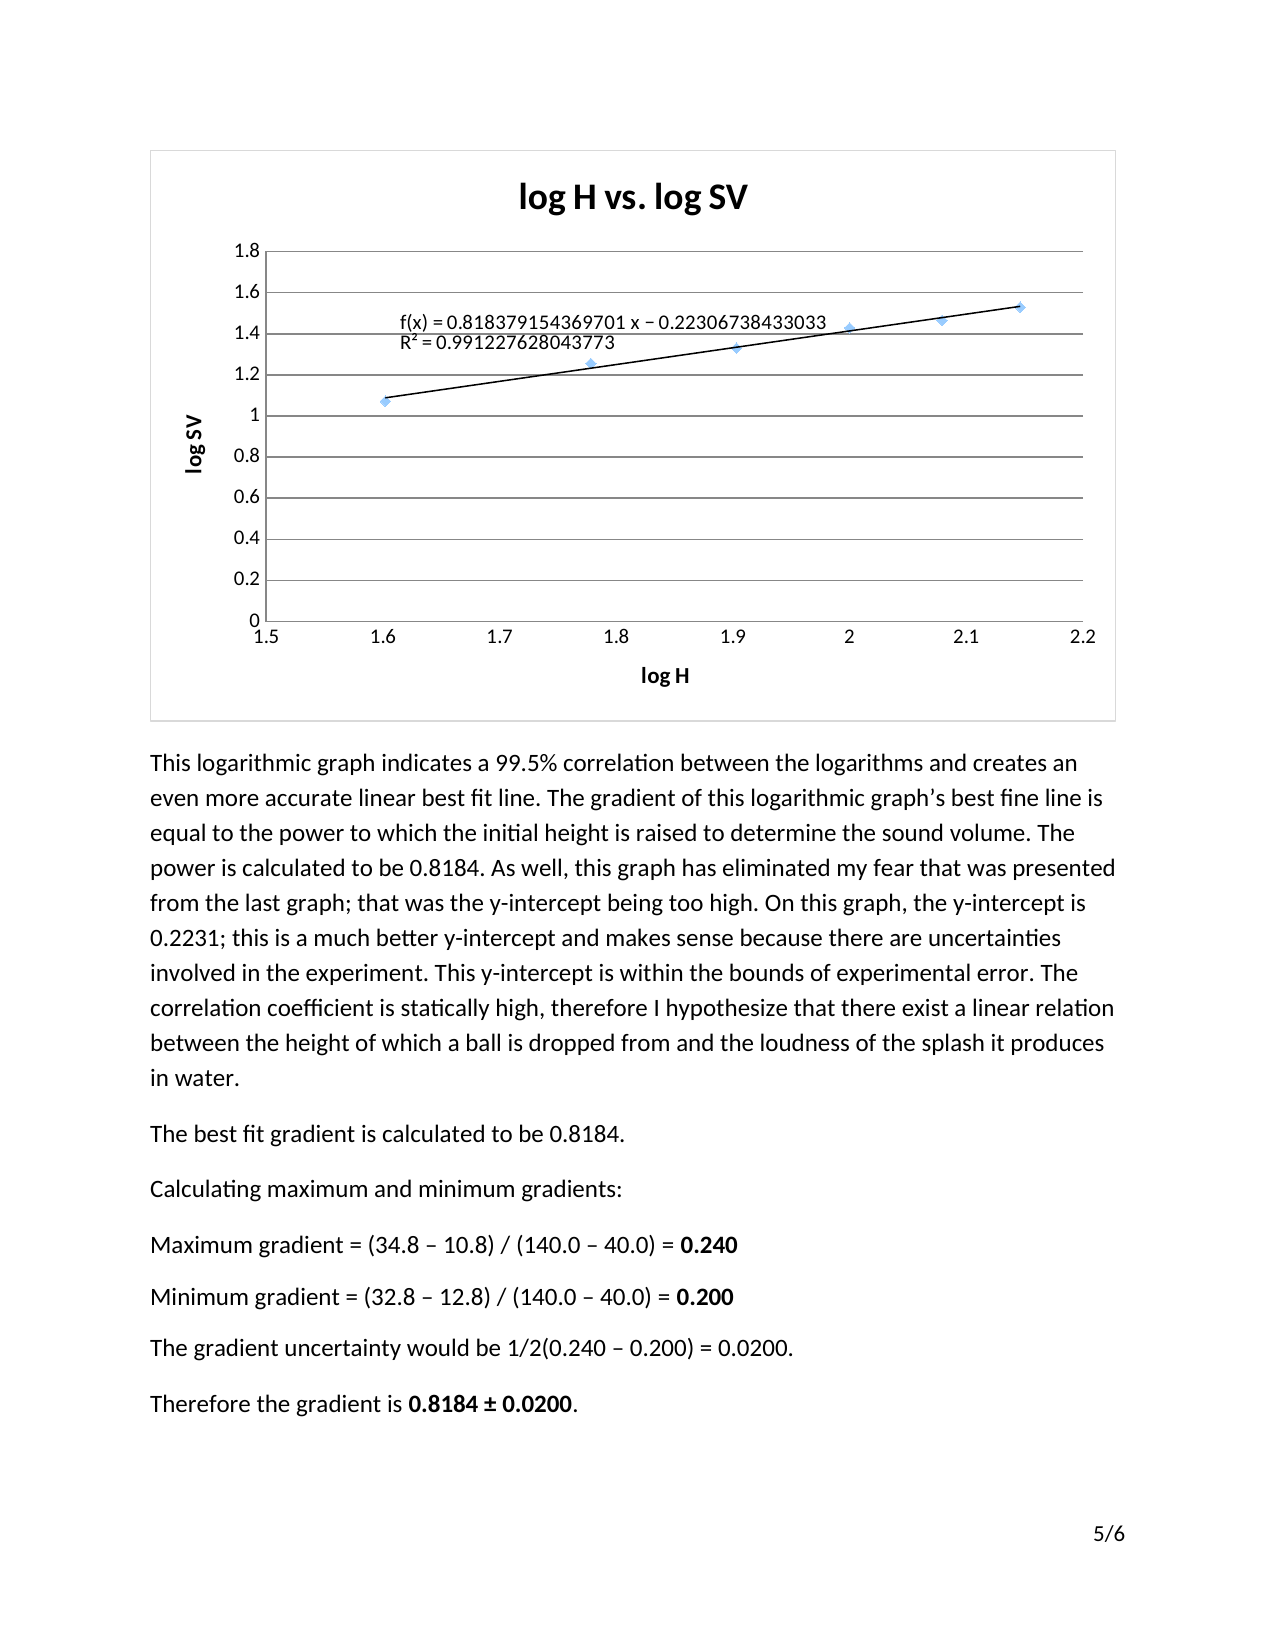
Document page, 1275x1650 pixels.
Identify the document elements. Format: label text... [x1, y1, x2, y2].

text This logarithmic graph indicates a 99.5% correlation between the logarithms and creates an even more accurate linear best fit line. The gradient of this logarithmic graph’s best fine line is equal to the power to which the initial height is raised to determine the sound volume. The power is calculated to be 0.8184. As well, this graph has eliminated my fear that was presented from the last graph; that was the y-intercept being too high. On this graph, the y-intercept is 0.2231; this is a much better y-intercept and makes sense because there are uncertainties involved in the experiment. This y-intercept is within the bounds of experimental error. The correlation coefficient is statically high, therefore I hypothesize that there exist a linear relation between the height of which a ball is dropped from and the loudness of the splash it produces in water. [150, 747, 1125, 1092]
text The gradient uncertainty would be 1/2(0.240 – 0.200) = 0.0200. [150, 1332, 1125, 1363]
text The best fit gradient is calculated to be 0.8184. [150, 1118, 1125, 1148]
text Calculating maximum and minimum gradients: [150, 1173, 1125, 1204]
text Maximum gradient = (34.8 – 10.8) / (140.0 – 40.0) = 0.240 [150, 1229, 1125, 1260]
text Minimum gradient = (32.8 – 12.8) / (140.0 – 40.0) = 0.200 [150, 1281, 1125, 1311]
text Therefore the gradient is 0.8184 ± 0.0200. [150, 1388, 1125, 1418]
